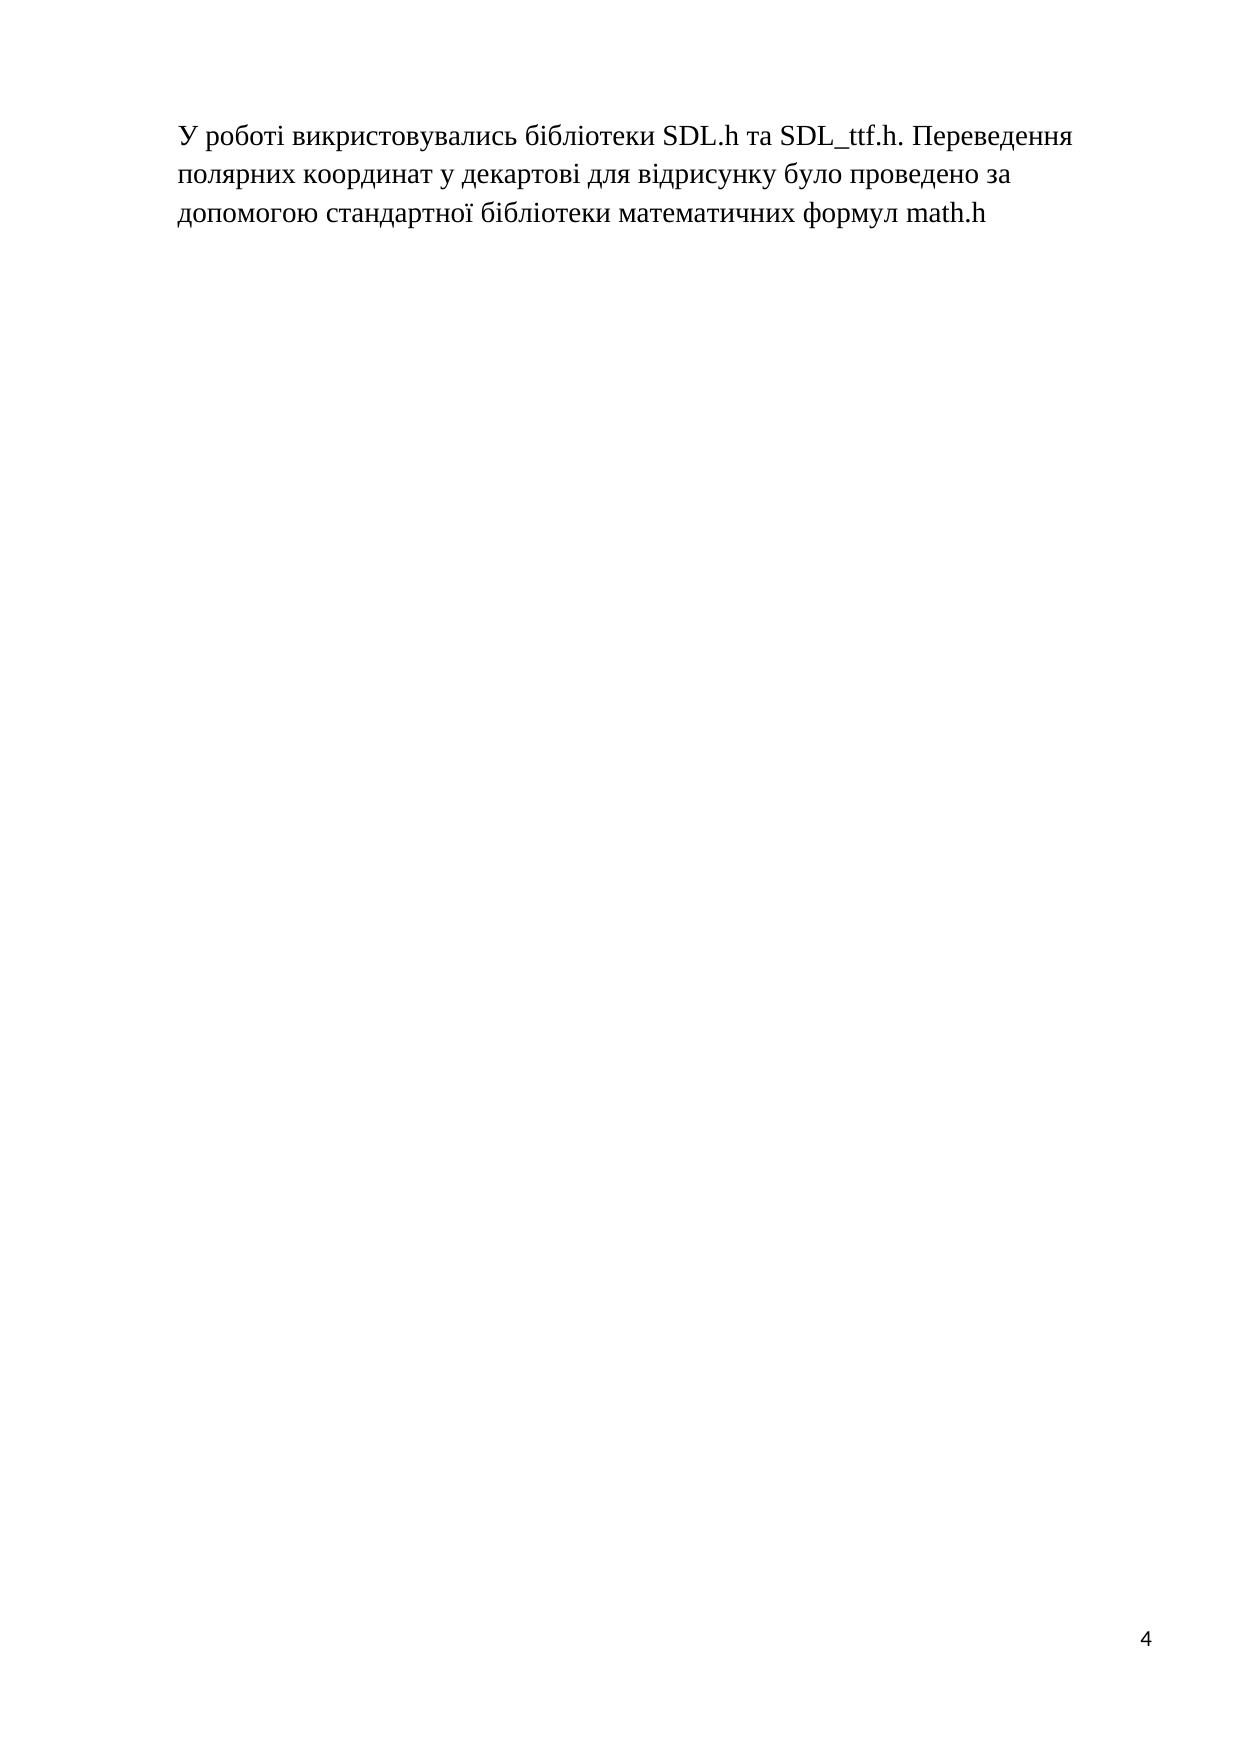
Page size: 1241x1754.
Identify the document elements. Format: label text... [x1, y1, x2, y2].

text У роботі викристовувались бібліотеки SDL.h та SDL_ttf.h. Переведення полярних координат у декартові для відрисунку було проведено за допомогою стандартної бібліотеки математичних формул math.h [177, 118, 1152, 229]
